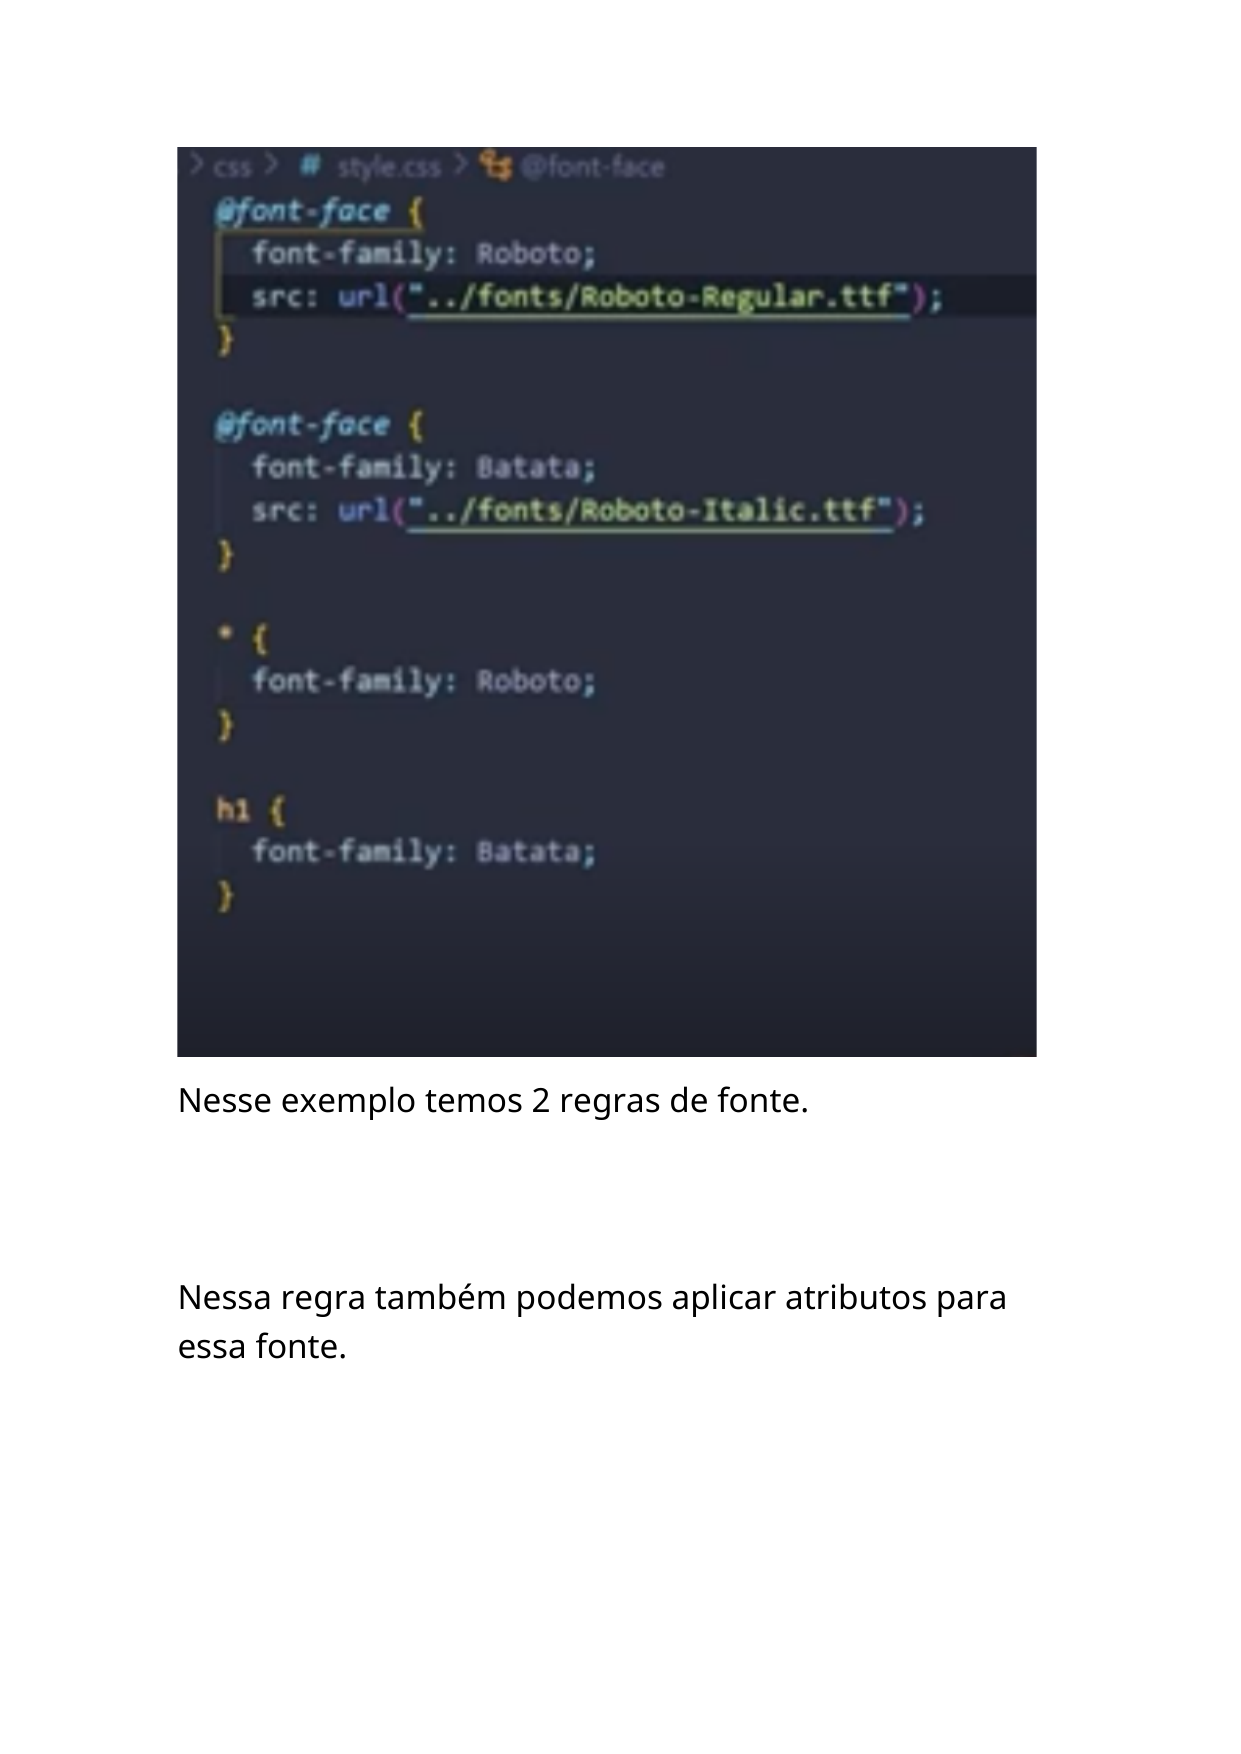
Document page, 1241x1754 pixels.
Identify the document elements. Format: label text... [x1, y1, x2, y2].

text Nesse exemplo temos 2 regras de fonte. [177, 1077, 1063, 1123]
picture [177, 147, 1037, 1057]
text Nessa regra também podemos aplicar atributos para essa fonte. [177, 1274, 1063, 1368]
